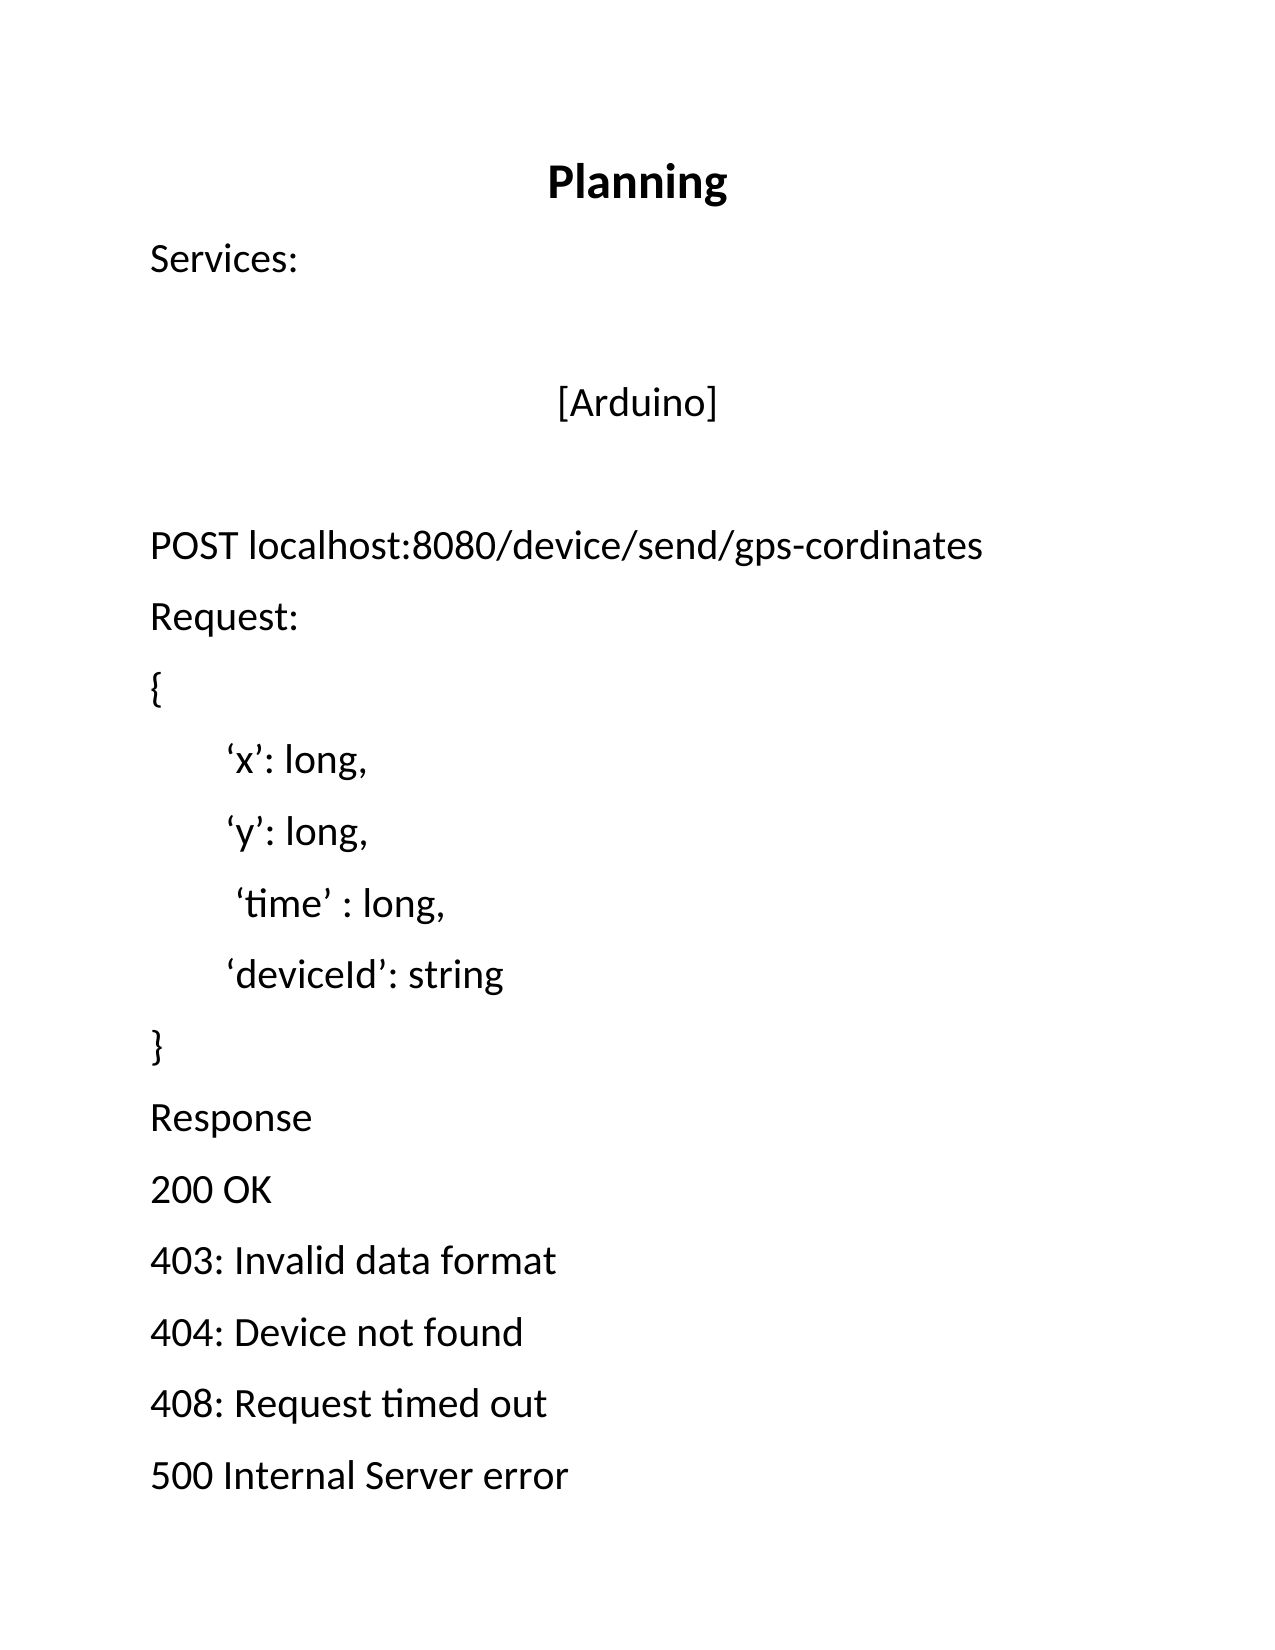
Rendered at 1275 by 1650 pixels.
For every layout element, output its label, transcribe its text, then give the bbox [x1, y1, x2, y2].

text 500 Internal Server error [150, 1449, 1125, 1500]
text Services: [150, 232, 1125, 283]
text 200 OK [150, 1163, 1125, 1214]
text ‘y’: long, [225, 805, 1125, 856]
text ‘x’: long, [225, 733, 1125, 784]
text { [150, 662, 1125, 713]
text Request: [150, 590, 1125, 641]
text ‘deviceId’: string [225, 948, 1125, 999]
text Planning [150, 150, 1125, 211]
text ‘time’ : long, [225, 877, 1125, 927]
text 408: Request timed out [150, 1377, 1125, 1428]
text 403: Invalid data format [150, 1234, 1125, 1285]
text } [150, 1020, 1125, 1071]
text 404: Device not found [150, 1306, 1125, 1357]
text [Arduino] [150, 376, 1125, 426]
text POST localhost:8080/device/send/gps-cordinates [150, 519, 1125, 569]
text Response [150, 1091, 1125, 1142]
